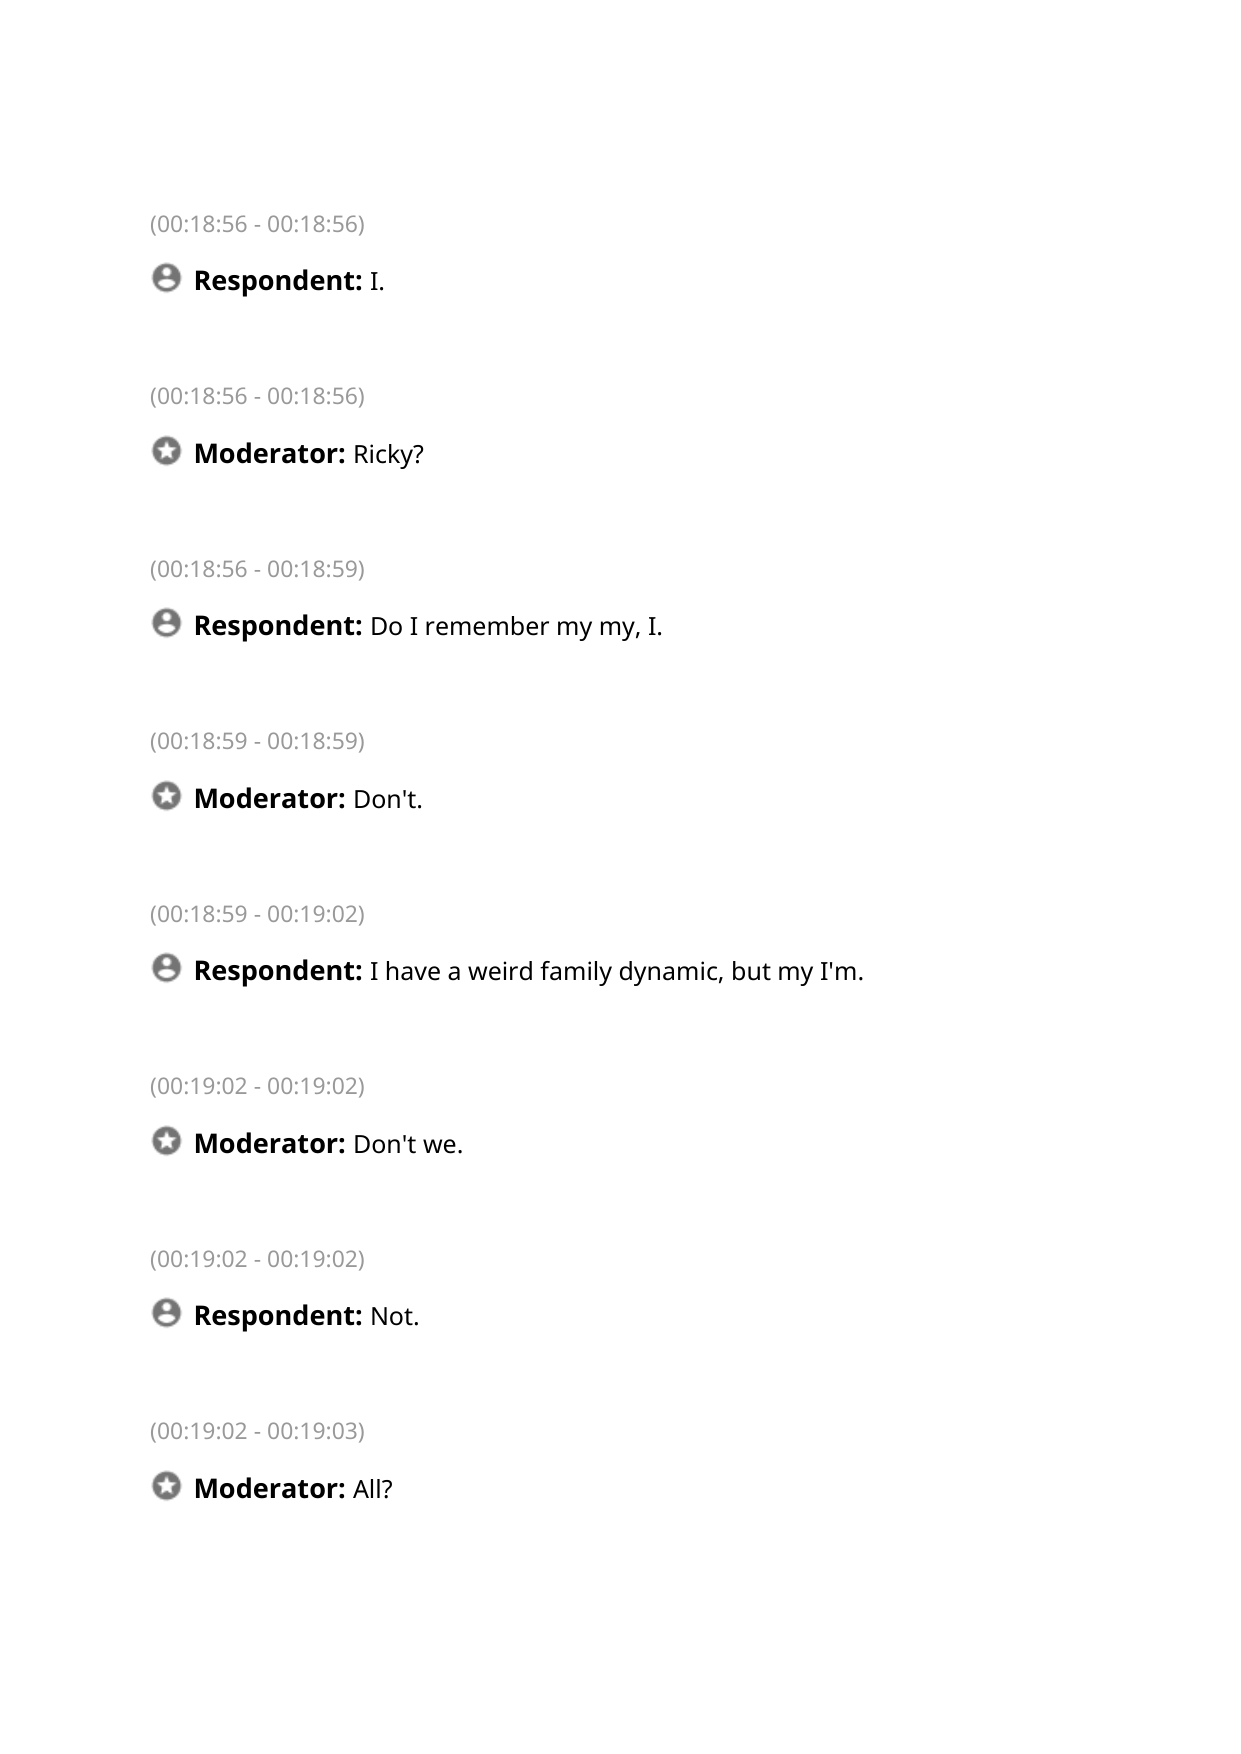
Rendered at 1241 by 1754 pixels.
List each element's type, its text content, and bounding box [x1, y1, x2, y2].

picture [150, 261, 184, 295]
picture [150, 951, 184, 985]
picture [150, 606, 184, 640]
text (00:18:56 - 00:18:56) [150, 207, 1090, 239]
text (00:19:02 - 00:19:03) [150, 1415, 1090, 1446]
picture [150, 1296, 184, 1330]
text (00:18:56 - 00:18:56) [150, 380, 1090, 411]
picture [150, 779, 184, 813]
picture [150, 1469, 184, 1503]
text Respondent: I have a weird family dynamic, but my I'm. [150, 952, 1090, 988]
text Moderator: Ricky? [150, 434, 1090, 471]
text Moderator: Don't we. [150, 1124, 1090, 1161]
text Respondent: Not. [150, 1297, 1090, 1333]
picture [150, 434, 184, 468]
picture [150, 1124, 184, 1158]
text (00:19:02 - 00:19:02) [150, 1242, 1090, 1274]
text Moderator: Don't. [150, 779, 1090, 816]
text Respondent: I. [150, 262, 1090, 298]
text (00:18:59 - 00:19:02) [150, 897, 1090, 929]
text Respondent: Do I remember my my, I. [150, 607, 1090, 643]
text (00:18:59 - 00:18:59) [150, 725, 1090, 756]
text Moderator: All? [150, 1469, 1090, 1506]
text (00:18:56 - 00:18:59) [150, 552, 1090, 584]
text (00:19:02 - 00:19:02) [150, 1070, 1090, 1101]
